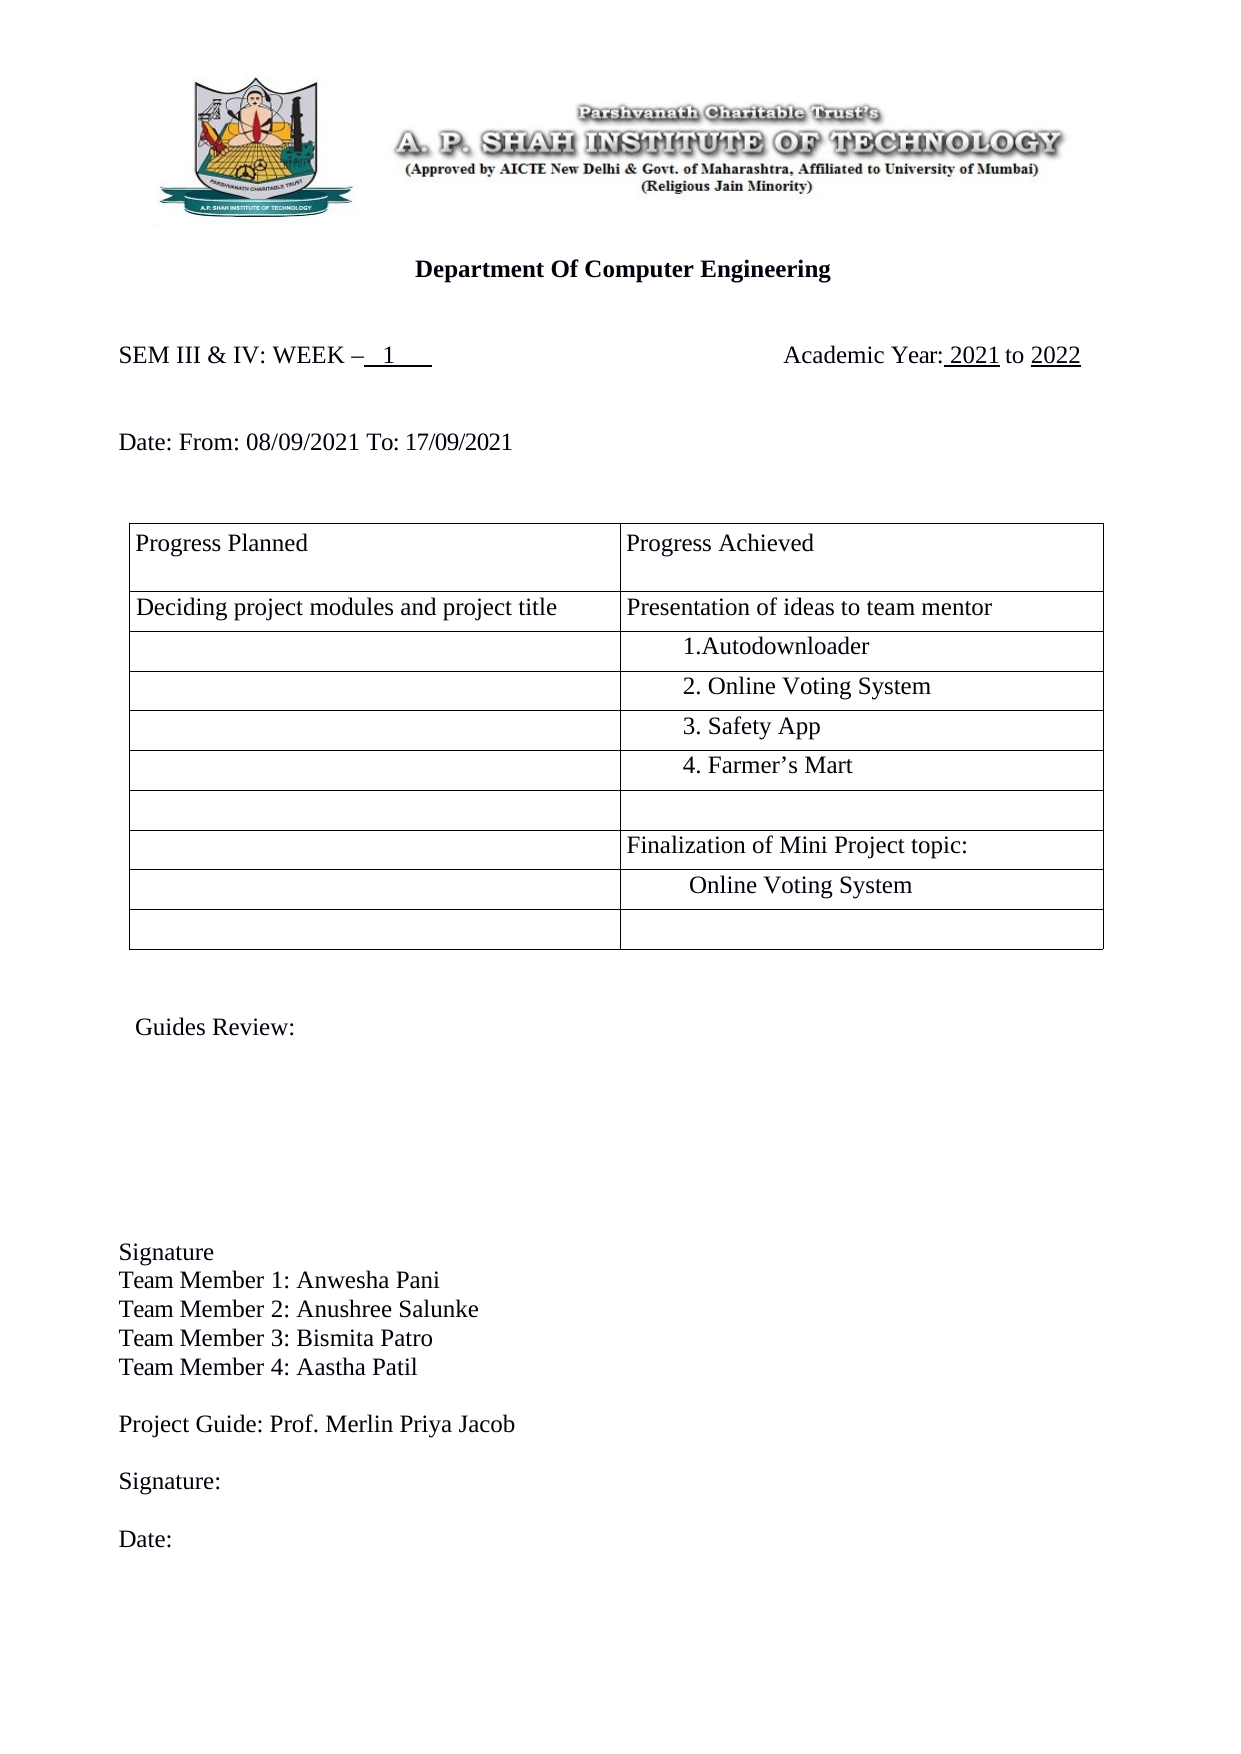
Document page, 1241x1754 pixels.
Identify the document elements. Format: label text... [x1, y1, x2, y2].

picture [148, 70, 1073, 225]
text Team Member 3: Bismita Patro [118, 1323, 1115, 1352]
table_cell Deciding project modules and project title [130, 592, 620, 631]
table_cell [621, 791, 1103, 829]
table_cell Online Voting System [621, 870, 1103, 909]
table_cell [130, 751, 620, 790]
table_cell 3. Safety App [621, 711, 1103, 750]
text Project Guide: Prof. Merlin Priya Jacob [118, 1409, 1115, 1438]
text Team Member 2: Anushree Salunke [118, 1294, 1115, 1323]
table_cell [621, 910, 1103, 949]
table_cell [130, 672, 620, 710]
table_cell [130, 910, 620, 949]
text Department Of Computer Engineering [340, 254, 1115, 282]
text Team Member 1: Anwesha Pani [118, 1265, 1115, 1294]
table_cell 2. Online Voting System [621, 672, 1103, 710]
table_cell [130, 831, 620, 869]
table_cell [130, 791, 620, 829]
table_header Progress Planned [130, 524, 620, 591]
table_cell [130, 711, 620, 750]
table_cell Finalization of Mini Project topic: [621, 831, 1103, 869]
text Signature [118, 1237, 1115, 1265]
text Signature: [118, 1466, 1113, 1495]
table_cell [130, 632, 620, 671]
text Team Member 4: Aastha Patil [118, 1352, 1115, 1380]
table_cell 1.Autodownloader [621, 632, 1103, 671]
table_cell Presentation of ideas to team mentor [621, 592, 1103, 631]
table_cell 4. Farmer’s Mart [621, 751, 1103, 790]
table_cell [130, 870, 620, 909]
text SEM III & IV: WEEK – 1 Academic Year: 2021 to 2022 [118, 340, 1115, 369]
text Date: From: 08/09/2021 To: 17/09/2021 [118, 427, 1115, 455]
table_header Progress Achieved [621, 524, 1103, 591]
text Guides Review: [132, 1012, 297, 1041]
text Date: [118, 1524, 1115, 1553]
